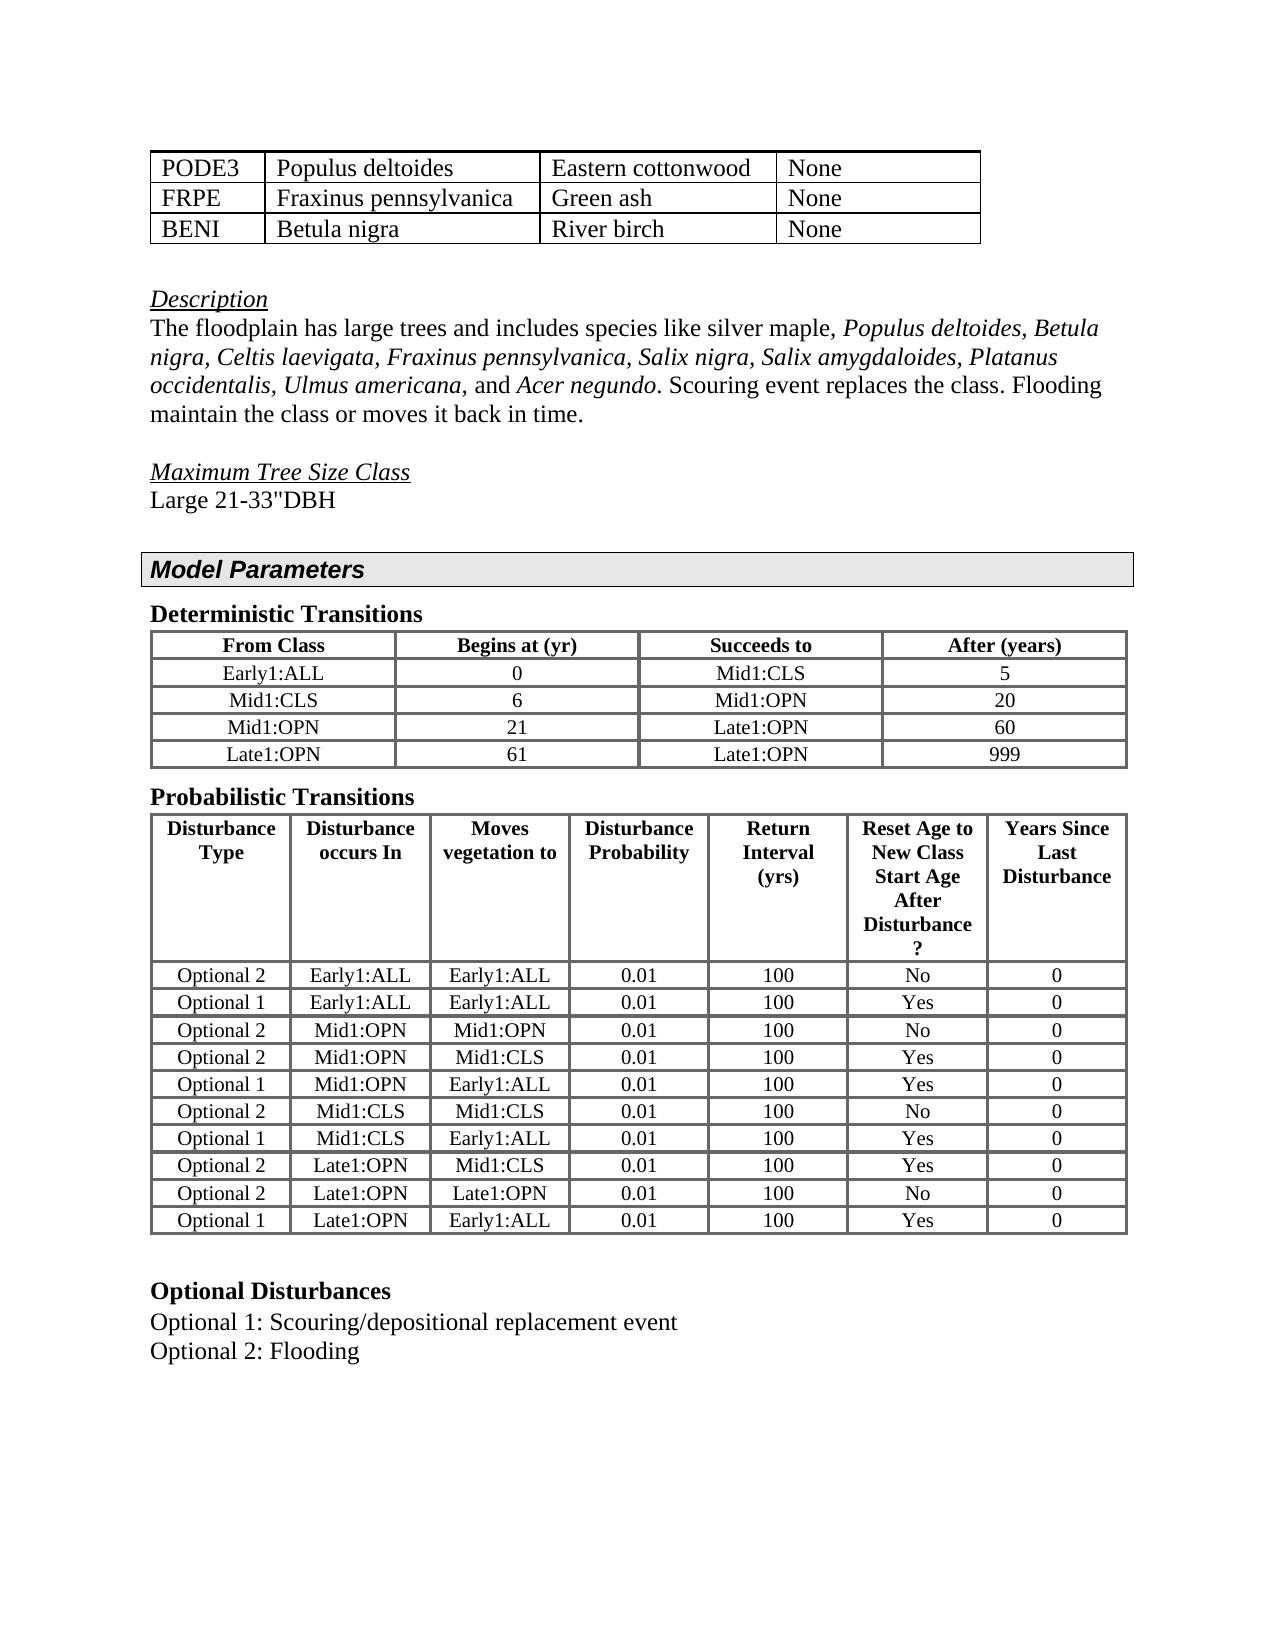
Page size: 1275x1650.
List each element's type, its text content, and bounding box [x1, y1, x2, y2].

table_cell None [777, 153, 980, 182]
table_cell Early1:ALL [432, 963, 568, 987]
table_cell Optional 2 [153, 1154, 289, 1177]
table_cell 0 [989, 1099, 1125, 1123]
table_cell 100 [710, 1126, 846, 1150]
table_header Years Since Last Disturbance [989, 816, 1125, 960]
table_cell Early1:ALL [292, 963, 429, 987]
table_cell 100 [710, 1045, 846, 1069]
table_cell 100 [710, 1072, 846, 1096]
table_cell 100 [710, 1099, 846, 1123]
table_cell Optional 2 [153, 1099, 289, 1123]
table_cell Optional 2 [153, 1018, 289, 1042]
table_cell 100 [710, 1154, 846, 1177]
table_cell 100 [710, 963, 846, 987]
table_cell 60 [884, 715, 1125, 739]
table_cell 0 [989, 1208, 1125, 1232]
table_cell Betula nigra [266, 214, 539, 242]
table_cell Optional 2 [153, 963, 289, 987]
table_header Disturbance Probability [571, 816, 707, 960]
table_cell Late1:OPN [641, 742, 881, 766]
table_cell Late1:OPN [292, 1181, 429, 1205]
table_cell Optional 1 [153, 1072, 289, 1096]
table_header Reset Age to New Class Start Age After Disturbance? [849, 816, 986, 960]
table_cell 0 [989, 1154, 1125, 1177]
table_cell River birch [541, 214, 776, 242]
table_cell Yes [849, 1072, 986, 1096]
table_header Disturbance occurs In [292, 816, 429, 960]
table_cell 0.01 [571, 1018, 707, 1042]
table_cell Optional 2 [153, 1181, 289, 1205]
table_cell 0 [989, 1126, 1125, 1150]
table_cell 0 [989, 1072, 1125, 1096]
table_cell Mid1:CLS [292, 1126, 429, 1150]
table_cell Early1:ALL [153, 660, 394, 684]
table_cell Mid1:CLS [432, 1099, 568, 1123]
table_cell 100 [710, 990, 846, 1014]
table_cell Early1:ALL [292, 990, 429, 1014]
table_cell Mid1:CLS [432, 1045, 568, 1069]
table_cell Mid1:OPN [641, 688, 881, 712]
table_cell 100 [710, 1208, 846, 1232]
table_cell FRPE [151, 183, 264, 212]
table_cell Mid1:OPN [153, 715, 394, 739]
table_cell 0 [989, 1018, 1125, 1042]
text Probabilistic Transitions [150, 782, 1125, 810]
table_header Return Interval (yrs) [710, 816, 846, 960]
table_cell Mid1:CLS [432, 1154, 568, 1177]
table_cell Late1:OPN [292, 1154, 429, 1177]
text Optional 1: Scouring/depositional replacement event [150, 1307, 1125, 1336]
table_cell No [849, 1018, 986, 1042]
table_cell Optional 1 [153, 1126, 289, 1150]
table_cell Mid1:OPN [292, 1072, 429, 1096]
table_cell Mid1:CLS [641, 660, 881, 684]
table_cell Yes [849, 1208, 986, 1232]
table_cell 0.01 [571, 1099, 707, 1123]
table_cell None [777, 214, 980, 242]
table_cell 0 [989, 1181, 1125, 1205]
table_cell Mid1:OPN [292, 1045, 429, 1069]
table_cell Yes [849, 990, 986, 1014]
text The floodplain has large trees and includes species like silver maple, Populus deltoides, Betula nigra, Celtis laevigata, Fraxinus pennsylvanica, Salix nigra, Salix amygdaloides, Platanus occidentalis, Ulmus americana, and Acer negundo. Scouring event replaces the class. Flooding maintain the class or moves it back in time. [150, 313, 1125, 428]
table_cell Early1:ALL [432, 1208, 568, 1232]
table_cell 61 [397, 742, 637, 766]
text Optional Disturbances [150, 1276, 1125, 1305]
table_cell 0 [989, 990, 1125, 1014]
table_cell Early1:ALL [432, 990, 568, 1014]
table_cell BENI [151, 214, 264, 242]
table_cell 100 [710, 1018, 846, 1042]
table_header Disturbance Type [153, 816, 289, 960]
table_cell PODE3 [151, 153, 264, 182]
table_cell Green ash [541, 183, 776, 212]
table_header Begins at (yr) [397, 633, 637, 657]
table_header Succeeds to [641, 633, 881, 657]
text Optional 2: Flooding [150, 1336, 1125, 1364]
table_cell Late1:OPN [641, 715, 881, 739]
table_cell Optional 2 [153, 1045, 289, 1069]
table_cell 0.01 [571, 1072, 707, 1096]
table_cell Populus deltoides [266, 153, 539, 182]
table_cell Eastern cottonwood [541, 153, 776, 182]
table_cell 0 [397, 660, 637, 684]
table_cell No [849, 1181, 986, 1205]
table_cell 0.01 [571, 1208, 707, 1232]
table_cell 100 [710, 1181, 846, 1205]
table_cell 0.01 [571, 963, 707, 987]
table_cell Mid1:OPN [292, 1018, 429, 1042]
table_cell None [777, 183, 980, 212]
text Maximum Tree Size ClassLarge 21-33"DBH [150, 457, 1125, 514]
table_cell Mid1:CLS [292, 1099, 429, 1123]
table_cell Late1:OPN [432, 1181, 568, 1205]
table_cell 0.01 [571, 1154, 707, 1177]
table_cell 5 [884, 660, 1125, 684]
table_cell 21 [397, 715, 637, 739]
table_cell Mid1:OPN [432, 1018, 568, 1042]
table_header From Class [153, 633, 394, 657]
table_cell 999 [884, 742, 1125, 766]
table_cell Early1:ALL [432, 1072, 568, 1096]
table_cell 0.01 [571, 1126, 707, 1150]
table_cell 0.01 [571, 1045, 707, 1069]
table_header Moves vegetation to [432, 816, 568, 960]
table_cell 20 [884, 688, 1125, 712]
table_cell 0 [989, 963, 1125, 987]
table_cell Late1:OPN [153, 742, 394, 766]
text Description [150, 284, 1125, 313]
table_cell Optional 1 [153, 990, 289, 1014]
table_cell No [849, 963, 986, 987]
table_cell 6 [397, 688, 637, 712]
table_cell Fraxinus pennsylvanica [266, 183, 539, 212]
table_header After (years) [884, 633, 1125, 657]
table_cell Early1:ALL [432, 1126, 568, 1150]
text Model Parameters [142, 553, 1133, 586]
table_cell 0.01 [571, 1181, 707, 1205]
table_cell Yes [849, 1126, 986, 1150]
table_cell Yes [849, 1154, 986, 1177]
table_cell Yes [849, 1045, 986, 1069]
table_cell Optional 1 [153, 1208, 289, 1232]
table_cell 0 [989, 1045, 1125, 1069]
table_cell Late1:OPN [292, 1208, 429, 1232]
table_cell No [849, 1099, 986, 1123]
table_cell Mid1:CLS [153, 688, 394, 712]
table_cell 0.01 [571, 990, 707, 1014]
text Deterministic Transitions [150, 599, 1125, 628]
